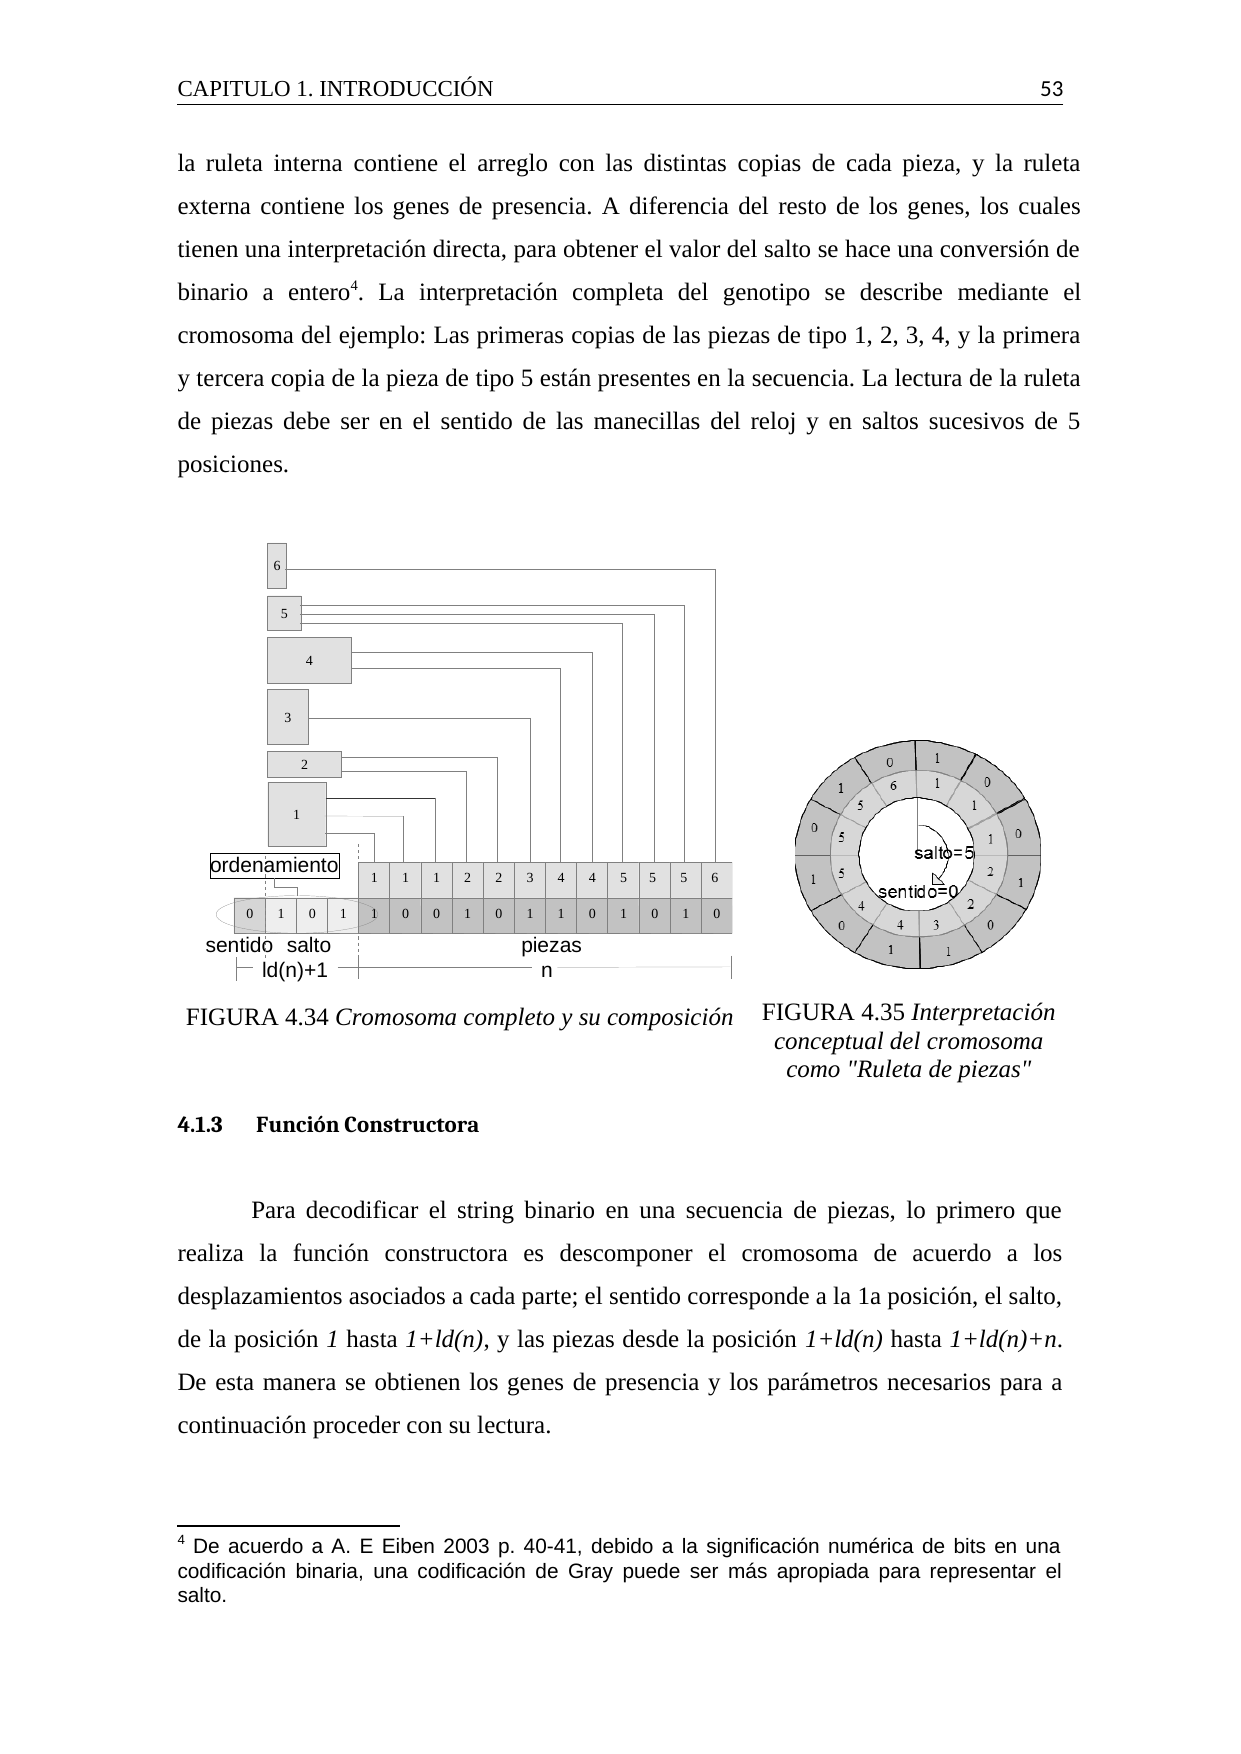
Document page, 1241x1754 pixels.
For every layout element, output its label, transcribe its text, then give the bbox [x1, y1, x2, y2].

subtitle 4.1.3 Función Constructora [177, 1112, 1063, 1139]
text Para decodificar el string binario en una secuencia de piezas, lo primero que realiza la función constructora es descomponer el cromosoma de acuerdo a los desplazamientos asociados a cada parte; el sentido corresponde a la 1a posición, el salto, de la posición 1 hasta 1+ld(n), y las piezas desde la posición 1+ld(n) hasta 1+ld(n)+n. De esta manera se obtienen los genes de presencia y los parámetros necesarios para a continuación proceder con su lectura. [177, 1195, 1063, 1439]
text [177, 148, 1082, 478]
